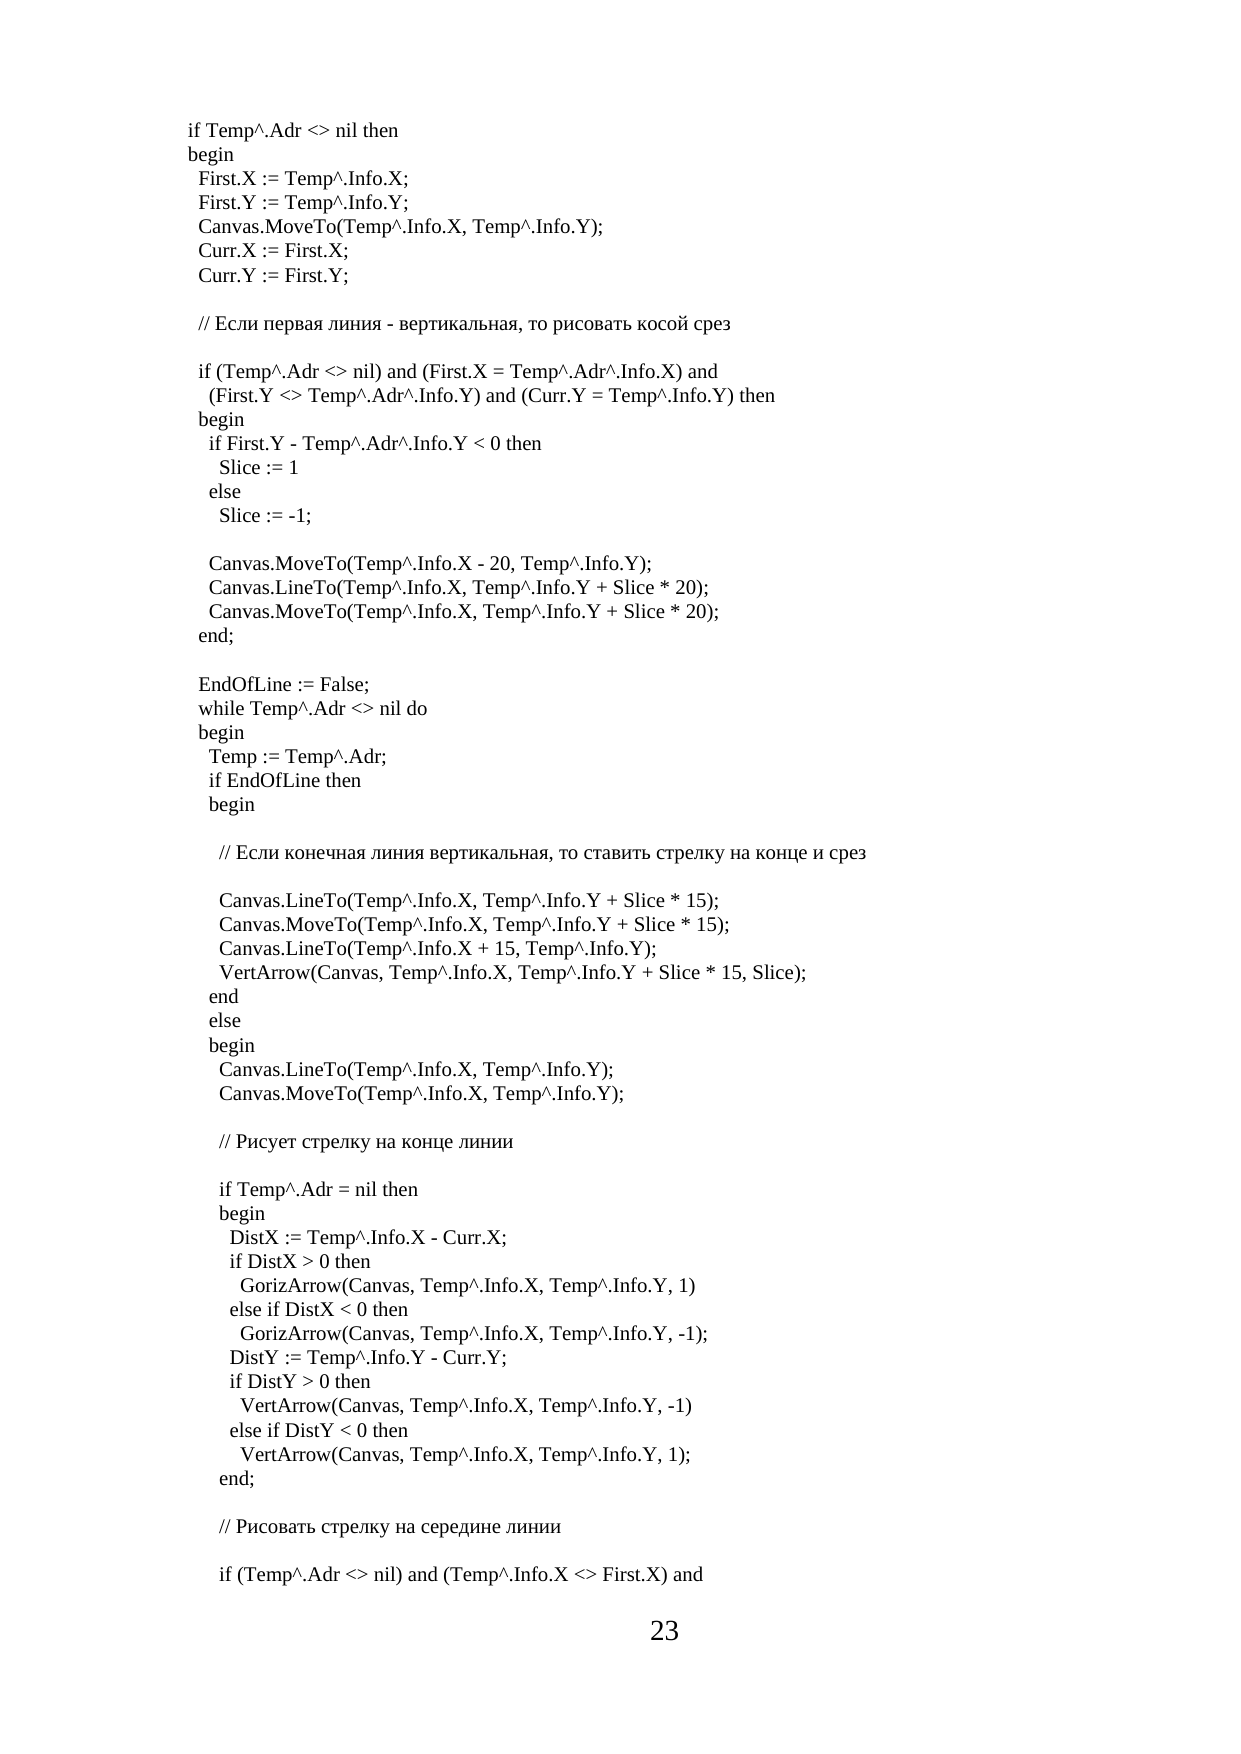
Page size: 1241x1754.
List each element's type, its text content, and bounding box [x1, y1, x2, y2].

text end; [177, 623, 1152, 647]
text Canvas.MoveTo(Temp^.Info.X, Temp^.Info.Y + Slice * 20); [177, 599, 1152, 623]
text Canvas.MoveTo(Temp^.Info.X, Temp^.Info.Y + Slice * 15); [177, 912, 1152, 936]
text begin [177, 720, 1152, 744]
text First.Y := Temp^.Info.Y; [177, 190, 1152, 214]
text Canvas.MoveTo(Temp^.Info.X, Temp^.Info.Y); [177, 214, 1152, 238]
text if (Temp^.Adr <> nil) and (First.X = Temp^.Adr^.Info.X) and [177, 359, 1152, 383]
text if First.Y - Temp^.Adr^.Info.Y < 0 then [177, 431, 1152, 455]
text // Рисует стрелку на конце линии [177, 1129, 1152, 1153]
text Canvas.LineTo(Temp^.Info.X, Temp^.Info.Y); [177, 1057, 1152, 1081]
text else if DistX < 0 then [177, 1297, 1152, 1321]
text begin [177, 407, 1152, 431]
text DistY := Temp^.Info.Y - Curr.Y; [177, 1345, 1152, 1369]
text Canvas.LineTo(Temp^.Info.X, Temp^.Info.Y + Slice * 20); [177, 575, 1152, 599]
text First.X := Temp^.Info.X; [177, 166, 1152, 190]
text (First.Y <> Temp^.Adr^.Info.Y) and (Curr.Y = Temp^.Info.Y) then [177, 383, 1152, 407]
text // Рисовать стрелку на середине линии [177, 1514, 1152, 1538]
text else [177, 479, 1152, 503]
text end; [177, 1466, 1152, 1490]
text Slice := -1; [177, 503, 1152, 527]
text Canvas.LineTo(Temp^.Info.X, Temp^.Info.Y + Slice * 15); [177, 888, 1152, 912]
text if Temp^.Adr = nil then [177, 1177, 1152, 1201]
text Canvas.MoveTo(Temp^.Info.X, Temp^.Info.Y); [177, 1081, 1152, 1105]
text Canvas.MoveTo(Temp^.Info.X - 20, Temp^.Info.Y); [177, 551, 1152, 575]
text begin [177, 1032, 1152, 1057]
text while Temp^.Adr <> nil do [177, 696, 1152, 720]
text else if DistY < 0 then [177, 1417, 1152, 1442]
text // Если первая линия - вертикальная, то рисовать косой срез [177, 311, 1152, 335]
text // Если конечная линия вертикальная, то ставить стрелку на конце и срез [177, 840, 1152, 864]
text GorizArrow(Canvas, Temp^.Info.X, Temp^.Info.Y, 1) [177, 1273, 1152, 1297]
text if (Temp^.Adr <> nil) and (Temp^.Info.X <> First.X) and [177, 1562, 1152, 1586]
text if EndOfLine then [177, 768, 1152, 792]
text Slice := 1 [177, 455, 1152, 479]
text begin [177, 792, 1152, 816]
text if DistY > 0 then [177, 1369, 1152, 1393]
text Canvas.LineTo(Temp^.Info.X + 15, Temp^.Info.Y); [177, 936, 1152, 960]
text GorizArrow(Canvas, Temp^.Info.X, Temp^.Info.Y, -1); [177, 1321, 1152, 1345]
text else [177, 1008, 1152, 1032]
text DistX := Temp^.Info.X - Curr.X; [177, 1225, 1152, 1249]
text if Temp^.Adr <> nil then [177, 118, 1152, 142]
text begin [177, 142, 1152, 166]
text Curr.Y := First.Y; [177, 262, 1152, 287]
text end [177, 984, 1152, 1008]
text EndOfLine := False; [177, 672, 1152, 696]
text Curr.X := First.X; [177, 238, 1152, 262]
text begin [177, 1201, 1152, 1225]
text VertArrow(Canvas, Temp^.Info.X, Temp^.Info.Y, 1); [177, 1442, 1152, 1466]
text VertArrow(Canvas, Temp^.Info.X, Temp^.Info.Y + Slice * 15, Slice); [177, 960, 1152, 984]
text if DistX > 0 then [177, 1249, 1152, 1273]
text Temp := Temp^.Adr; [177, 744, 1152, 768]
text VertArrow(Canvas, Temp^.Info.X, Temp^.Info.Y, -1) [177, 1393, 1152, 1417]
